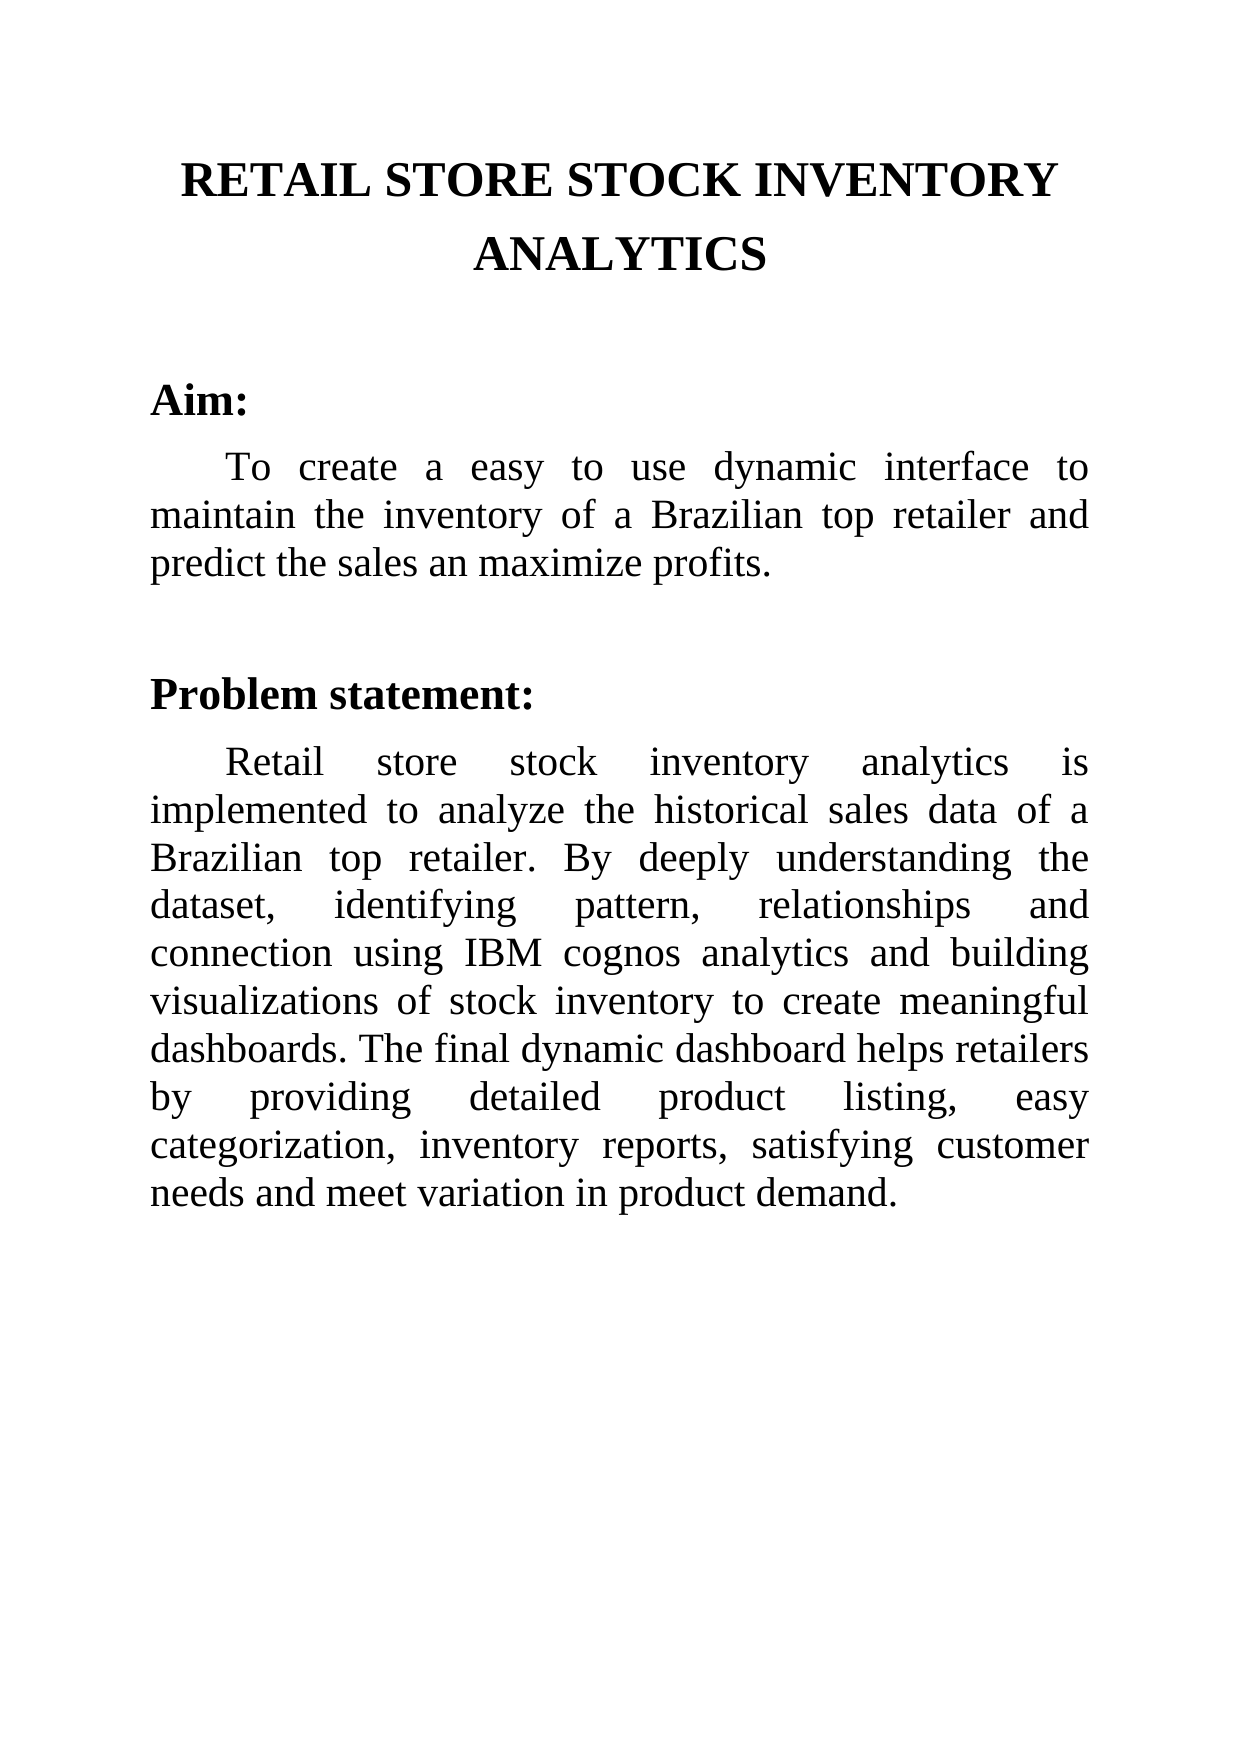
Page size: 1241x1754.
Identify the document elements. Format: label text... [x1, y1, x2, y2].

text ANALYTICS [150, 224, 1090, 282]
text Retail store stock inventory analytics is implemented to analyze the historical sales data of a Brazilian top retailer. By deeply understanding the dataset, identifying pattern, relationships and connection using IBM cognos analytics and building visualizations of stock inventory to create meaningful dashboards. The final dynamic dashboard helps retailers by providing detailed product listing, easy categorization, inventory reports, satisfying customer needs and meet variation in product demand. [150, 736, 1090, 1215]
text RETAIL STORE STOCK INVENTORY [150, 150, 1090, 207]
text To create a easy to use dynamic interface to maintain the inventory of a Brazilian top retailer and predict the sales an maximize profits. [150, 442, 1090, 586]
text Aim: [150, 372, 1090, 425]
text Problem statement: [150, 667, 1090, 719]
